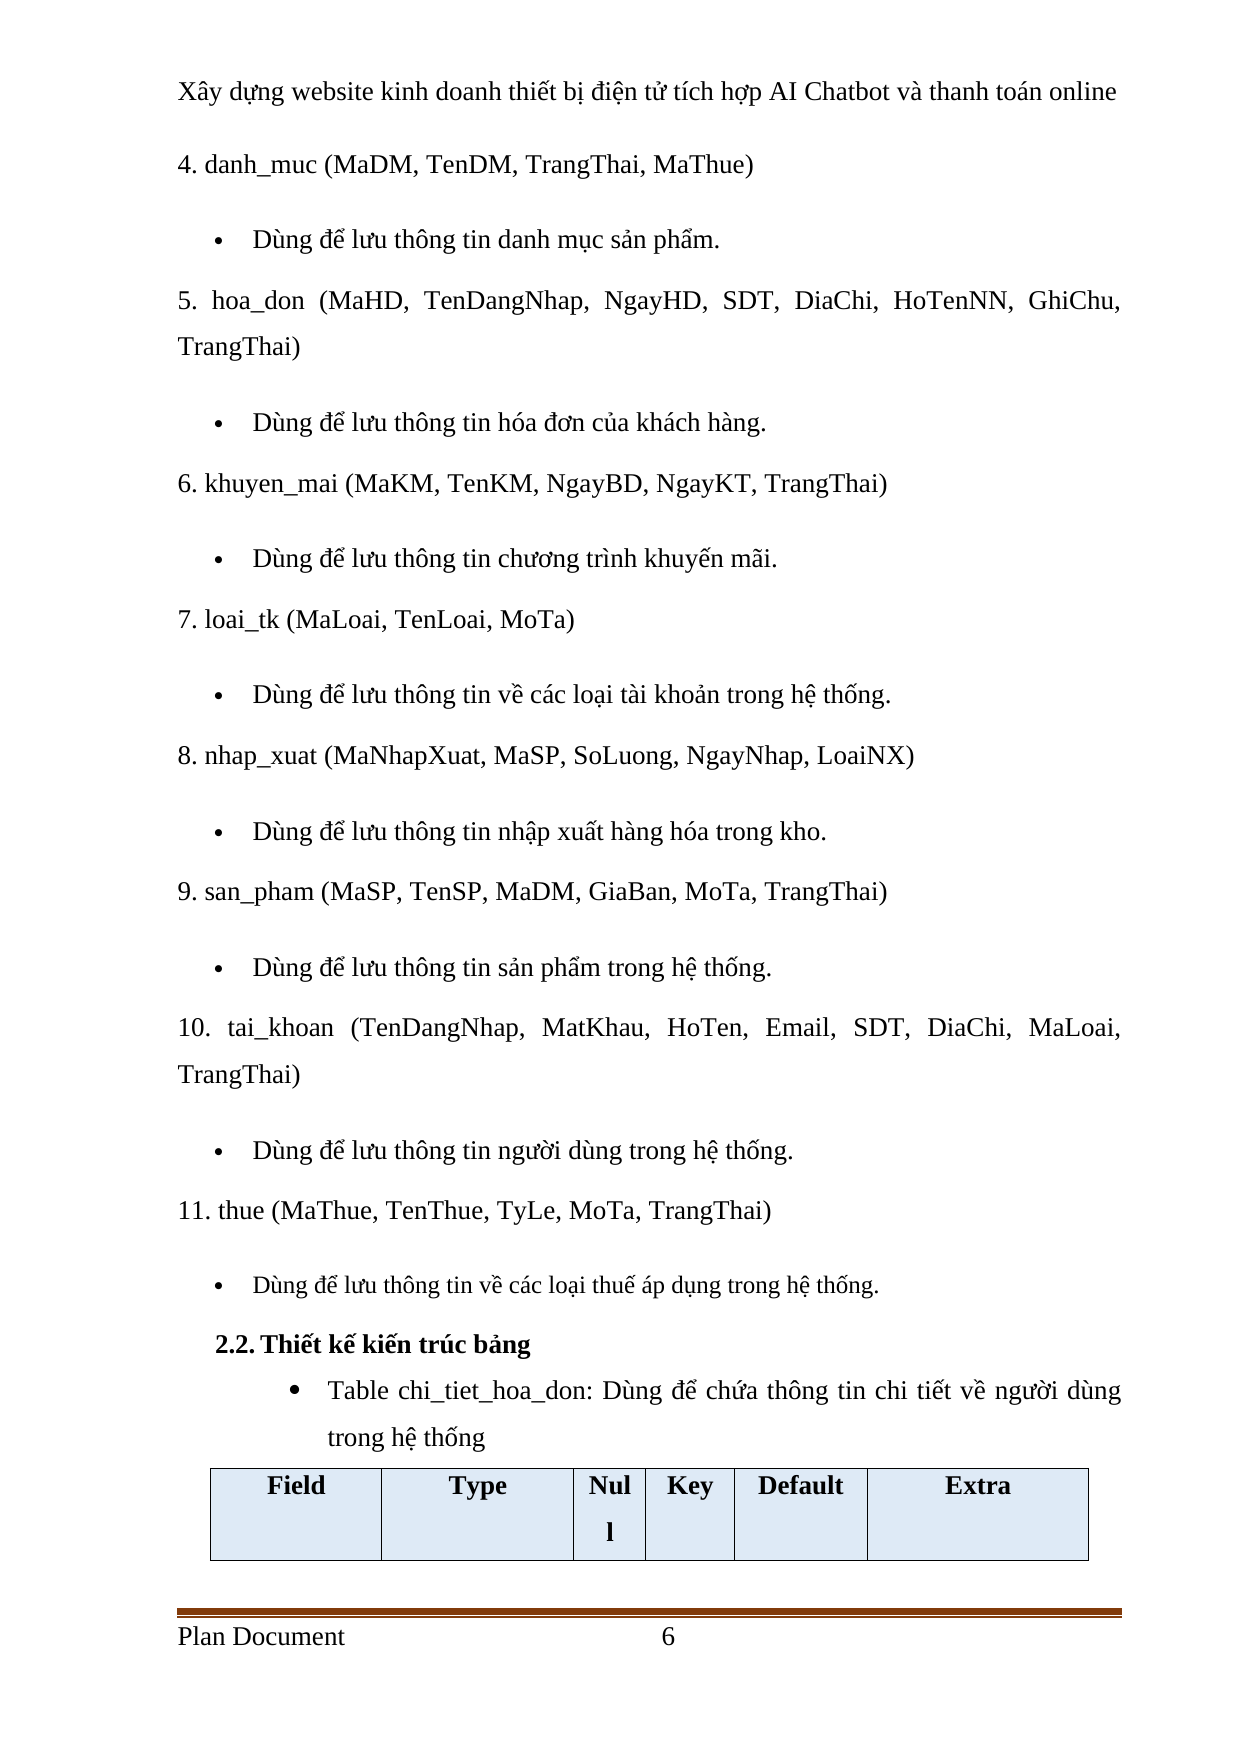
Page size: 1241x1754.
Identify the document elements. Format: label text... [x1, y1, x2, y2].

table_header Field [211, 1469, 381, 1560]
table_header Default [735, 1469, 867, 1560]
subtitle 9. san_pham (MaSP, TenSP, MaDM, GiaBan, MoTa, TrangThai) [177, 875, 1122, 906]
list Dùng để lưu thông tin về các loại thuế áp dụng trong hệ thống. [215, 1270, 1122, 1299]
subtitle 4. danh_muc (MaDM, TenDM, TrangThai, MaThue) [177, 148, 1122, 179]
table_header Key [646, 1469, 734, 1560]
list Dùng để lưu thông tin hóa đơn của khách hàng. [215, 406, 1122, 437]
table_header Extra [868, 1469, 1088, 1560]
subtitle 10. tai_khoan (TenDangNhap, MatKhau, HoTen, Email, SDT, DiaChi, MaLoai, TrangThai) [177, 1011, 1122, 1089]
subtitle 11. thue (MaThue, TenThue, TyLe, MoTa, TrangThai) [177, 1194, 1122, 1225]
subtitle 7. loai_tk (MaLoai, TenLoai, MoTa) [177, 603, 1122, 634]
list Dùng để lưu thông tin nhập xuất hàng hóa trong kho. [215, 815, 1122, 846]
list Dùng để lưu thông tin chương trình khuyến mãi. [215, 542, 1122, 574]
subtitle 8. nhap_xuat (MaNhapXuat, MaSP, SoLuong, NgayNhap, LoaiNX) [177, 739, 1122, 770]
list Dùng để lưu thông tin sản phẩm trong hệ thống. [215, 951, 1122, 982]
table_header Type [382, 1469, 573, 1560]
subtitle Thiết kế kiến trúc bảng [215, 1328, 1122, 1359]
subtitle 6. khuyen_mai (MaKM, TenKM, NgayBD, NgayKT, TrangThai) [177, 467, 1122, 498]
subtitle 5. hoa_don (MaHD, TenDangNhap, NgayHD, SDT, DiaChi, HoTenNN, GhiChu, TrangThai) [177, 284, 1122, 362]
table_header Null [574, 1469, 645, 1560]
list Dùng để lưu thông tin danh mục sản phẩm. [215, 223, 1122, 255]
list Dùng để lưu thông tin về các loại tài khoản trong hệ thống. [215, 679, 1122, 710]
list Table chi_tiet_hoa_don: Dùng để chứa thông tin chi tiết về người dùng trong hệ thống [290, 1374, 1122, 1452]
list Dùng để lưu thông tin người dùng trong hệ thống. [215, 1134, 1122, 1165]
